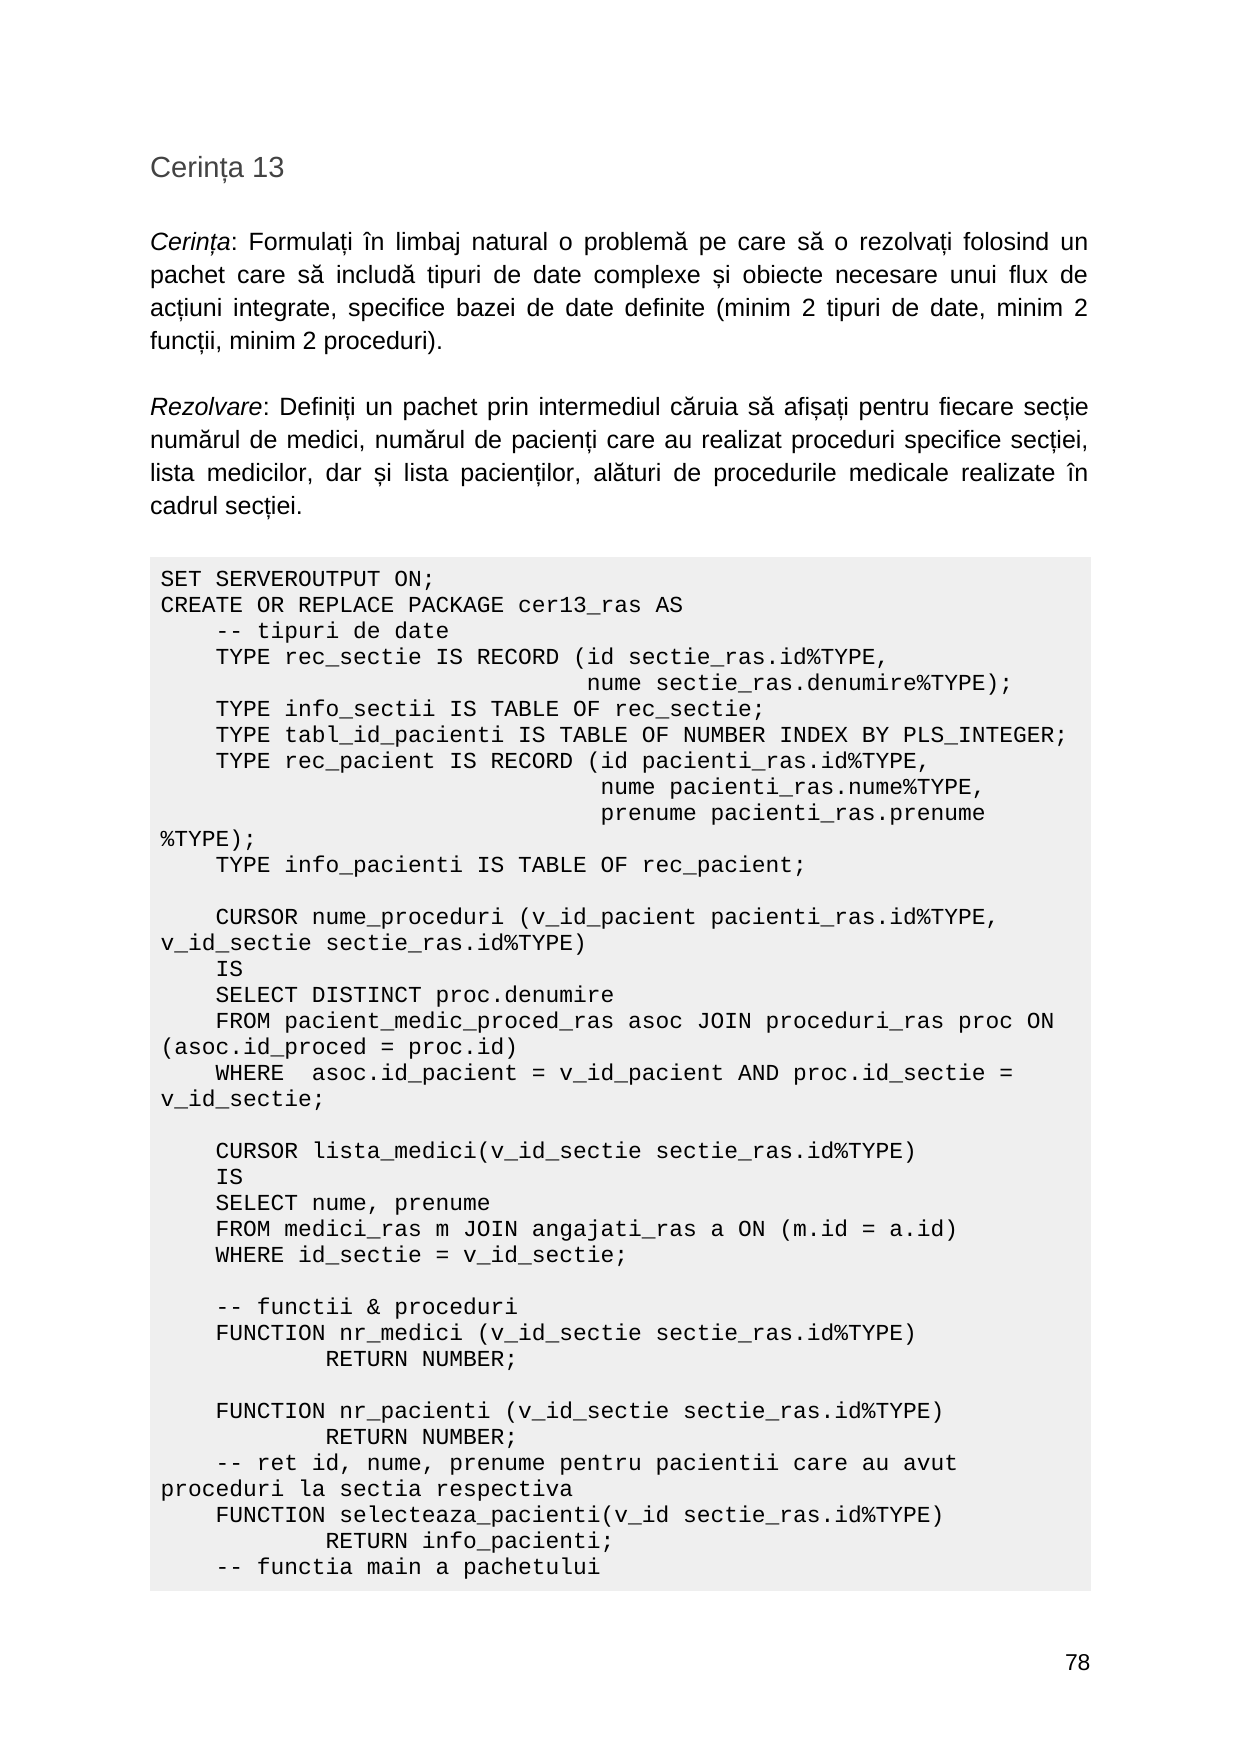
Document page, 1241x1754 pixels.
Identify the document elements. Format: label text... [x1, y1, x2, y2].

subtitle Cerința 13 [150, 150, 1090, 183]
text Rezolvare: Definiți un pachet prin intermediul căruia să afișați pentru fiecare secție numărul de medici, numărul de pacienți care au realizat proceduri specifice secției, lista medicilor, dar și lista pacienților, alături de procedurile medicale realizate în cadrul secției. [150, 392, 1090, 520]
text Cerința: Formulați în limbaj natural o problemă pe care să o rezolvați folosind un pachet care să includă tipuri de date complexe și obiecte necesare unui flux de acțiuni integrate, specifice bazei de date definite (minim 2 tipuri de date, minim 2 funcții, minim 2 proceduri). [150, 227, 1090, 355]
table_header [150, 557, 1091, 1591]
